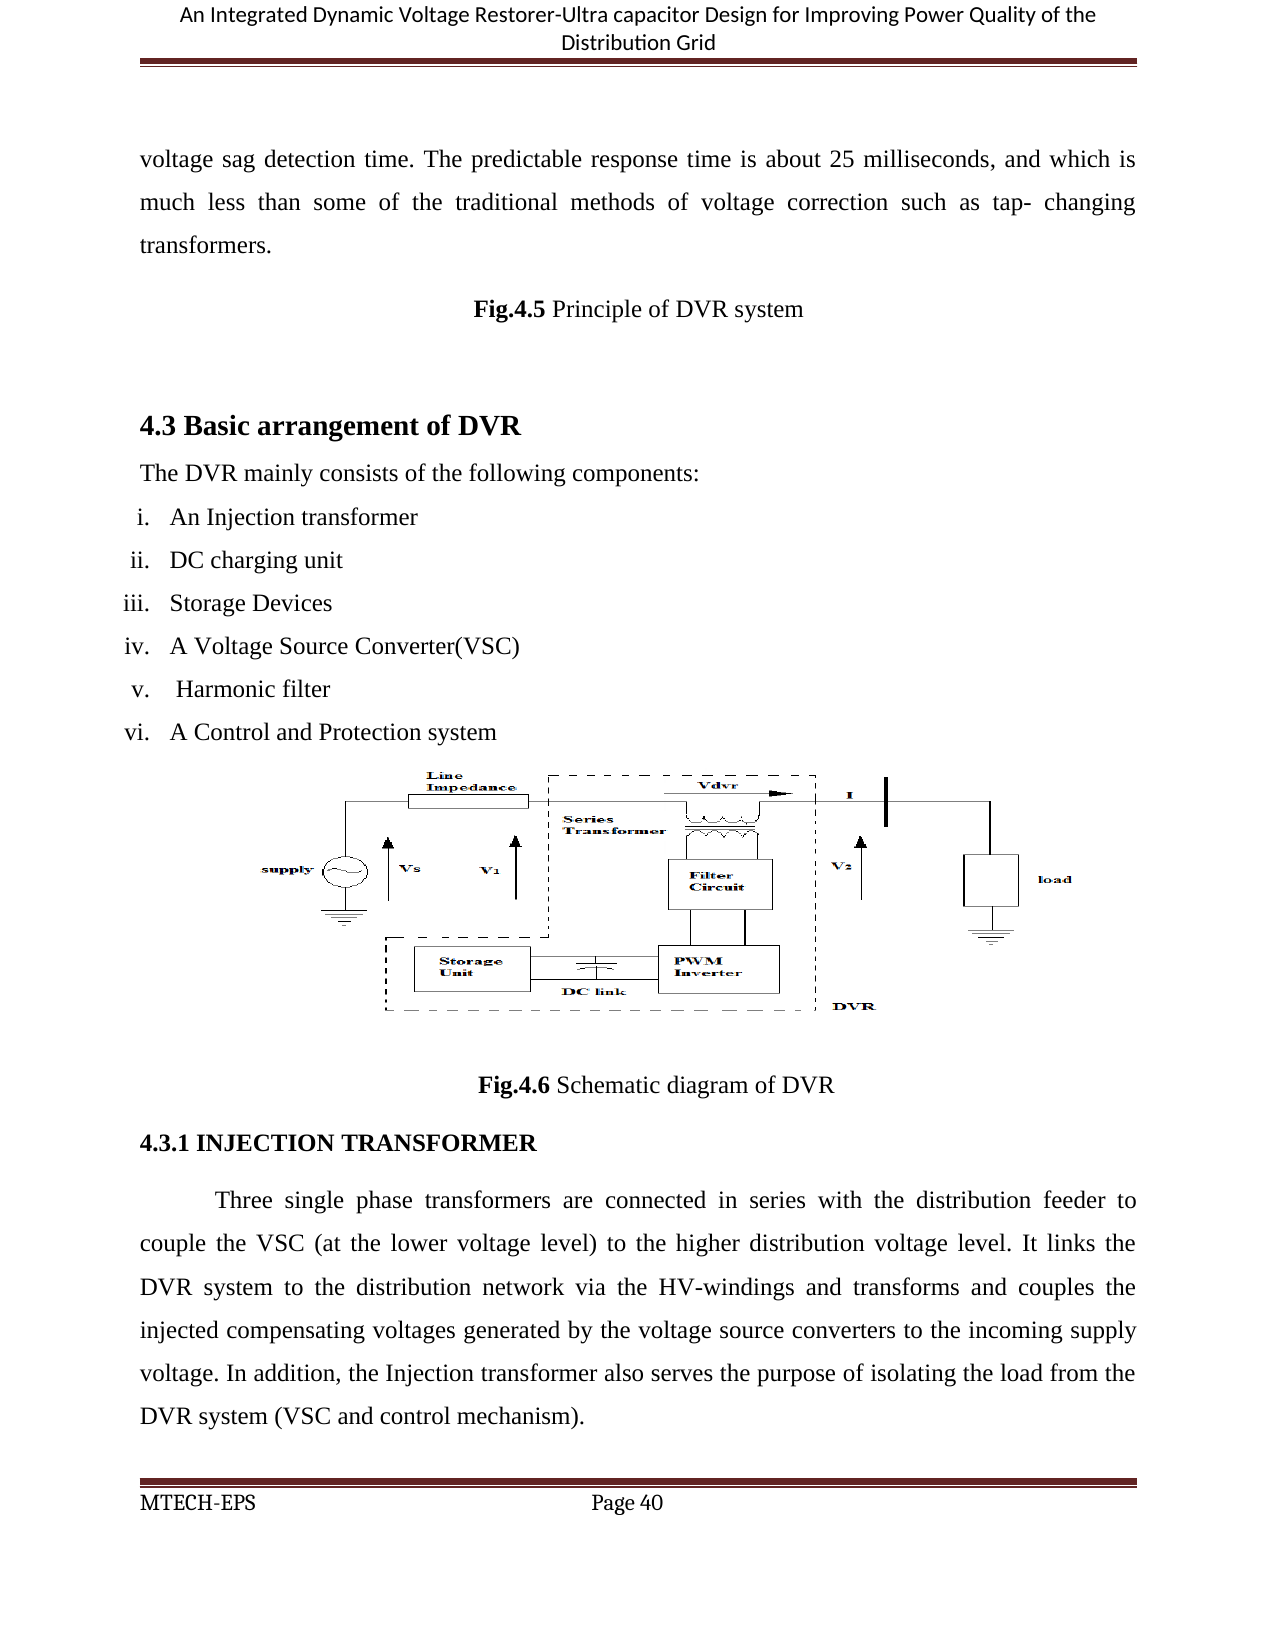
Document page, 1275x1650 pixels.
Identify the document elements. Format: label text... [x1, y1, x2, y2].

list DC charging unit [150, 545, 1137, 573]
text 4.3.1 INJECTION TRANSFORMER [139, 1128, 1137, 1156]
list An Injection transformer [150, 502, 1137, 530]
list Storage Devices [150, 588, 1137, 617]
list A Control and Protection system [150, 717, 1137, 746]
text The DVR mainly consists of the following components: [139, 458, 1137, 487]
list Harmonic filter [150, 674, 1137, 703]
text Fig.4.5 Principle of DVR system [139, 294, 1137, 323]
picture [251, 768, 1079, 1027]
text Three single phase transformers are connected in series with the distribution feeder to couple the VSC (at the lower voltage level) to the higher distribution voltage level. It links the DVR system to the distribution network via the HV-windings and transforms and couples the injected compensating voltages generated by the voltage source converters to the incoming supply voltage. In addition, the Injection transformer also serves the purpose of isolating the load from the DVR system (VSC and control mechanism). [139, 1185, 1137, 1430]
text 4.3 Basic arrangement of DVR [139, 408, 1137, 442]
list A Voltage Source Converter(VSC) [150, 631, 1137, 660]
